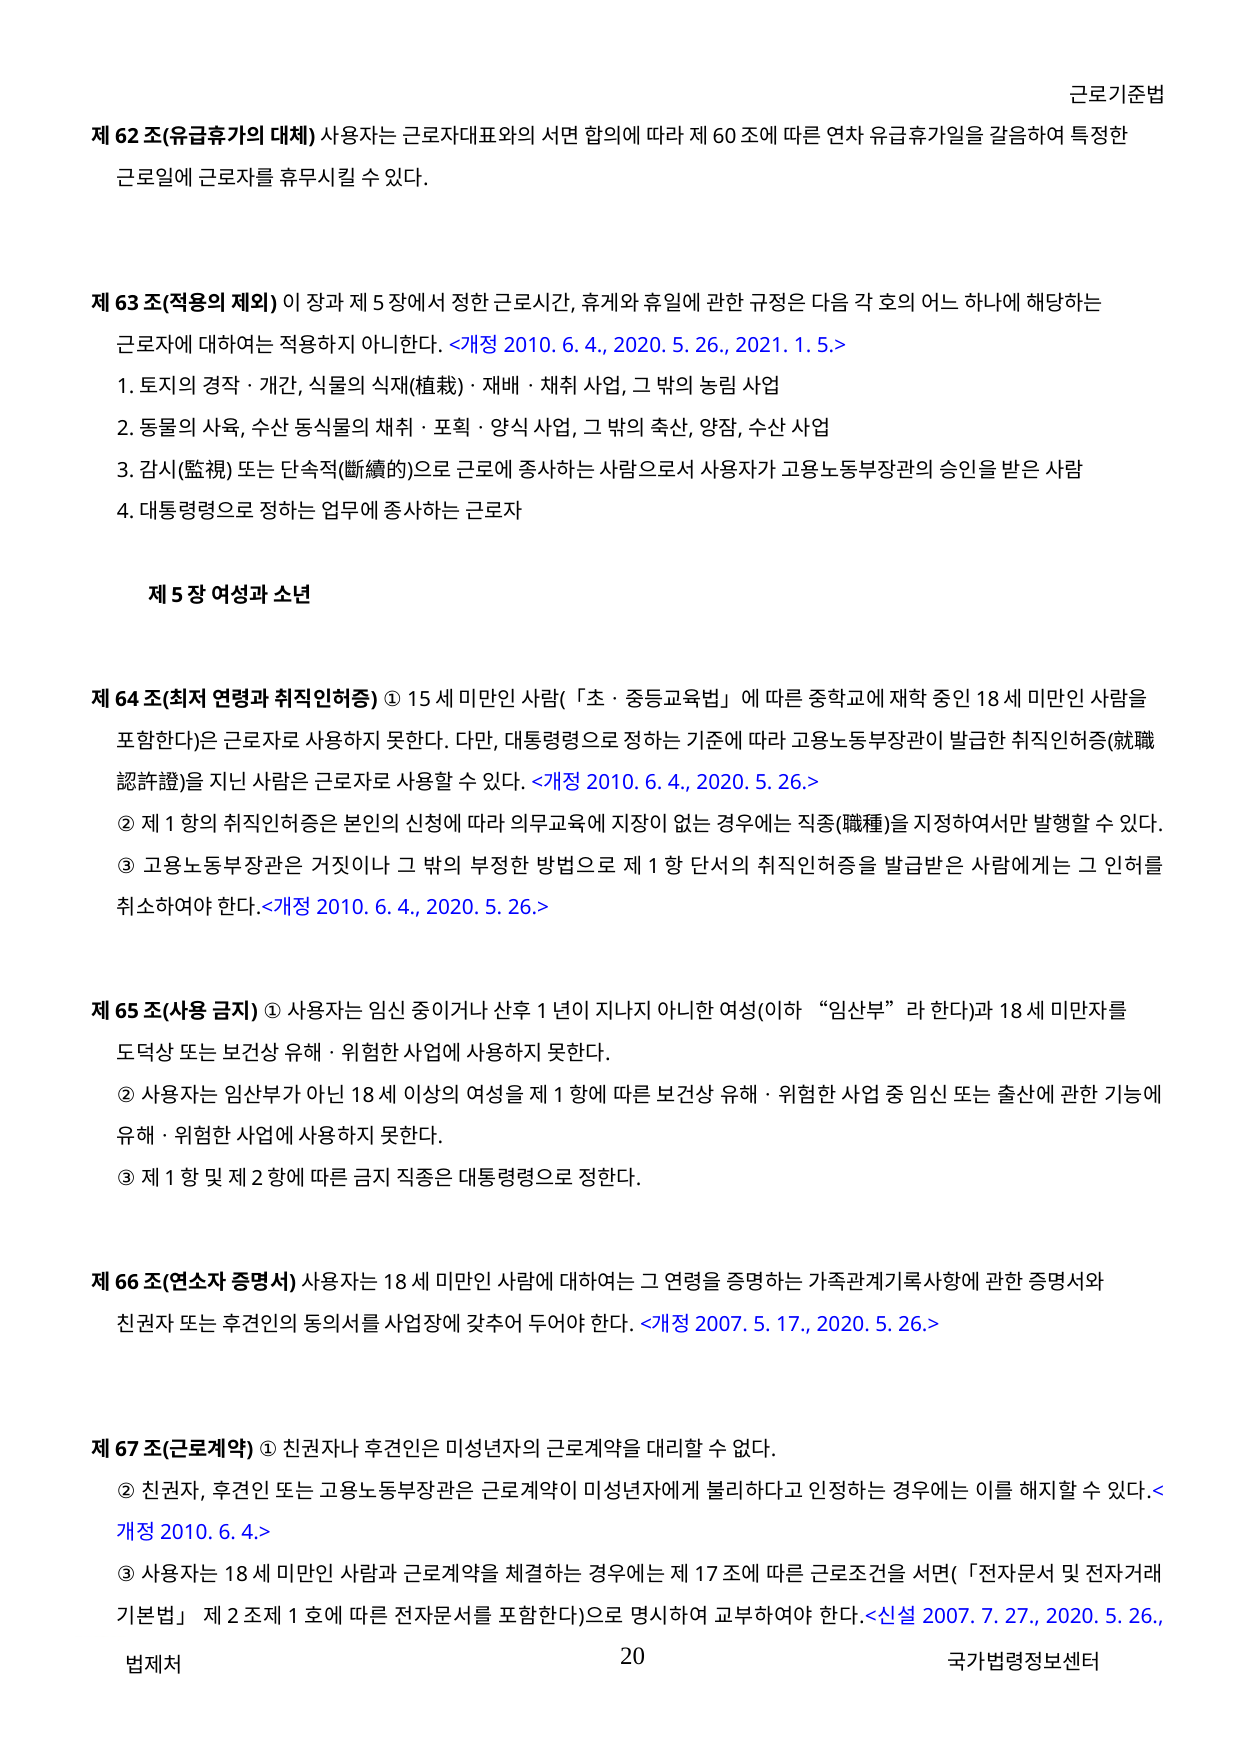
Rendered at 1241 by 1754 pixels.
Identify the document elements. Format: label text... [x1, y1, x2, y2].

text 제67조(근로계약) ① 친권자나 후견인은 미성년자의 근로계약을 대리할 수 없다. [92, 1421, 1165, 1462]
text ② 제1항의 취직인허증은 본인의 신청에 따라 의무교육에 지장이 없는 경우에는 직종(職種)을 지정하여서만 발행할 수 있다. [117, 796, 1165, 837]
text ② 친권자, 후견인 또는 고용노동부장관은 근로계약이 미성년자에게 불리하다고 인정하는 경우에는 이를 해지할 수 있다.<개정 2010. 6. 4.> [117, 1462, 1165, 1546]
text 3. 감시(監視) 또는 단속적(斷續的)으로 근로에 종사하는 사람으로서 사용자가 고용노동부장관의 승인을 받은 사람 [117, 442, 1165, 483]
text 제5장 여성과 소년 [148, 567, 1165, 608]
text ③ 고용노동부장관은 거짓이나 그 밖의 부정한 방법으로 제1항 단서의 취직인허증을 발급받은 사람에게는 그 인허를 취소하여야 한다.<개정 2010. 6. 4., 2020. 5. 26.> [117, 837, 1165, 921]
text 제64조(최저 연령과 취직인허증) ① 15세 미만인 사람(「초ㆍ중등교육법」에 따른 중학교에 재학 중인 18세 미만인 사람을 포함한다)은 근로자로 사용하지 못한다. 다만, 대통령령으로 정하는 기준에 따라 고용노동부장관이 발급한 취직인허증(就職認許證)을 지닌 사람은 근로자로 사용할 수 있다. <개정 2010. 6. 4., 2020. 5. 26.> [92, 671, 1165, 796]
text 1. 토지의 경작ㆍ개간, 식물의 식재(植栽)ㆍ재배ㆍ채취 사업, 그 밖의 농림 사업 [117, 358, 1165, 400]
text 제65조(사용 금지) ① 사용자는 임신 중이거나 산후 1년이 지나지 아니한 여성(이하 “임산부”라 한다)과 18세 미만자를 도덕상 또는 보건상 유해ㆍ위험한 사업에 사용하지 못한다. [92, 983, 1165, 1067]
text 제66조(연소자 증명서) 사용자는 18세 미만인 사람에 대하여는 그 연령을 증명하는 가족관계기록사항에 관한 증명서와 친권자 또는 후견인의 동의서를 사업장에 갖추어 두어야 한다. <개정 2007. 5. 17., 2020. 5. 26.> [92, 1254, 1165, 1337]
text 제63조(적용의 제외) 이 장과 제5장에서 정한 근로시간, 휴게와 휴일에 관한 규정은 다음 각 호의 어느 하나에 해당하는 근로자에 대하여는 적용하지 아니한다. <개정 2010. 6. 4., 2020. 5. 26., 2021. 1. 5.> [92, 275, 1165, 358]
text ② 사용자는 임산부가 아닌 18세 이상의 여성을 제1항에 따른 보건상 유해ㆍ위험한 사업 중 임신 또는 출산에 관한 기능에 유해ㆍ위험한 사업에 사용하지 못한다. [117, 1067, 1165, 1150]
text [117, 1546, 1165, 1629]
text 제62조(유급휴가의 대체) 사용자는 근로자대표와의 서면 합의에 따라 제60조에 따른 연차 유급휴가일을 갈음하여 특정한 근로일에 근로자를 휴무시킬 수 있다. [92, 108, 1165, 192]
text ③ 제1항 및 제2항에 따른 금지 직종은 대통령령으로 정한다. [117, 1150, 1165, 1192]
text 2. 동물의 사육, 수산 동식물의 채취ㆍ포획ㆍ양식 사업, 그 밖의 축산, 양잠, 수산 사업 [117, 400, 1165, 442]
text 4. 대통령령으로 정하는 업무에 종사하는 근로자 [117, 483, 1165, 525]
